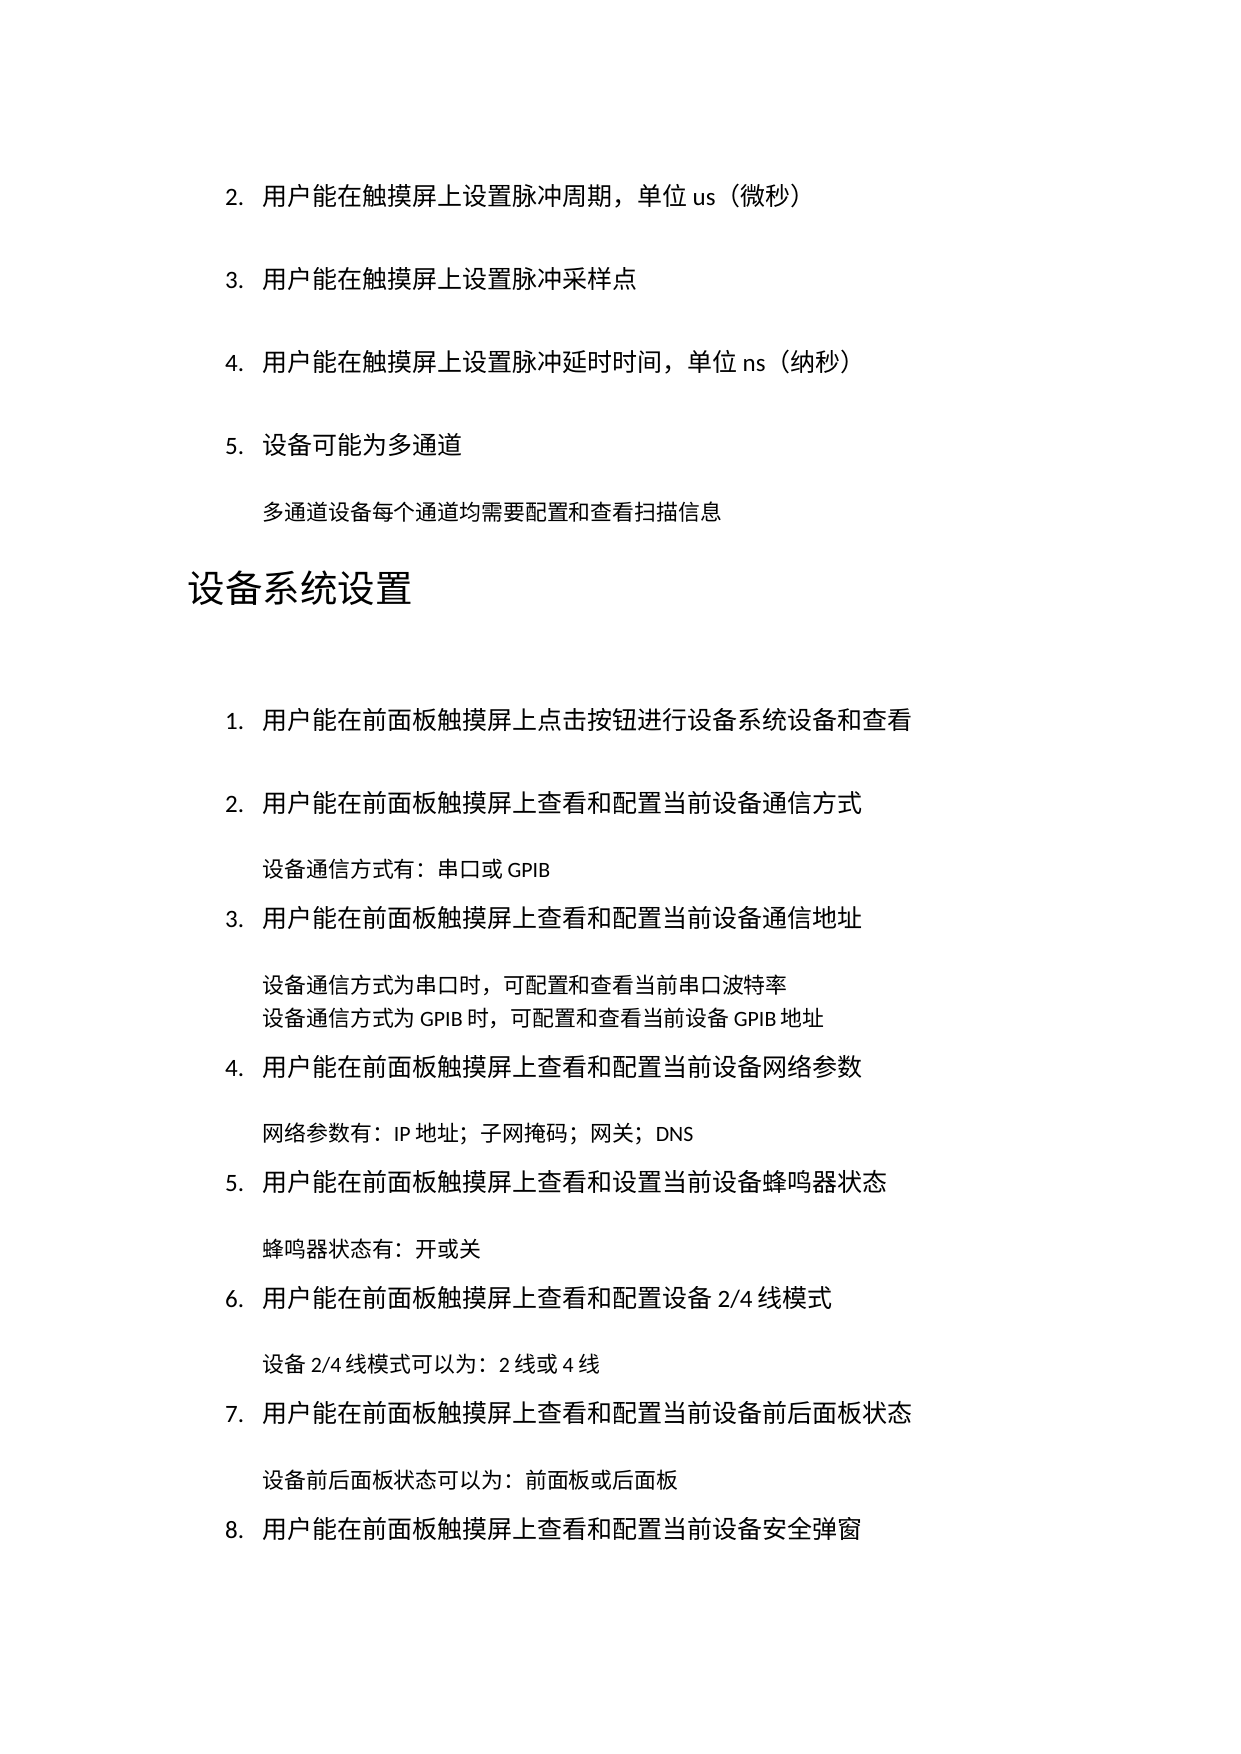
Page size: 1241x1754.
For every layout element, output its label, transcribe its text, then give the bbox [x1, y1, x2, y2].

list 设备2/4线模式可以为：2线或4线 [262, 1347, 1053, 1379]
list 用户能在前面板触摸屏上查看和配置当前设备安全弹窗 [225, 1495, 1053, 1560]
list 用户能在触摸屏上设置脉冲周期，单位us（微秒） [225, 162, 1053, 227]
list 用户能在触摸屏上设置脉冲延时时间，单位ns（纳秒） [225, 328, 1053, 393]
list 用户能在前面板触摸屏上查看和配置当前设备网络参数 [225, 1033, 1053, 1098]
subtitle 设备系统设置 [187, 554, 1053, 619]
list 用户能在前面板触摸屏上查看和配置当前设备通信地址 [225, 884, 1053, 949]
list 用户能在触摸屏上设置脉冲采样点 [225, 245, 1053, 310]
list 蜂鸣器状态有：开或关 [262, 1231, 1053, 1264]
list 设备通信方式为GPIB时，可配置和查看当前设备GPIB地址 [262, 1000, 1053, 1033]
list 多通道设备每个通道均需要配置和查看扫描信息 [262, 494, 1053, 527]
list 设备通信方式有：串口或GPIB [262, 852, 1053, 884]
list 设备前后面板状态可以为：前面板或后面板 [262, 1463, 1053, 1495]
list 设备通信方式为串口时，可配置和查看当前串口波特率 [262, 968, 1053, 1000]
list 用户能在前面板触摸屏上查看和配置设备2/4线模式 [225, 1264, 1053, 1329]
list 网络参数有：IP地址；子网掩码；网关；DNS [262, 1116, 1053, 1148]
list 用户能在前面板触摸屏上查看和配置当前设备前后面板状态 [225, 1379, 1053, 1444]
list 用户能在前面板触摸屏上查看和配置当前设备通信方式 [225, 769, 1053, 834]
list 用户能在前面板触摸屏上点击按钮进行设备系统设备和查看 [225, 686, 1053, 751]
list 设备可能为多通道 [225, 411, 1053, 476]
list 用户能在前面板触摸屏上查看和设置当前设备蜂鸣器状态 [225, 1148, 1053, 1213]
